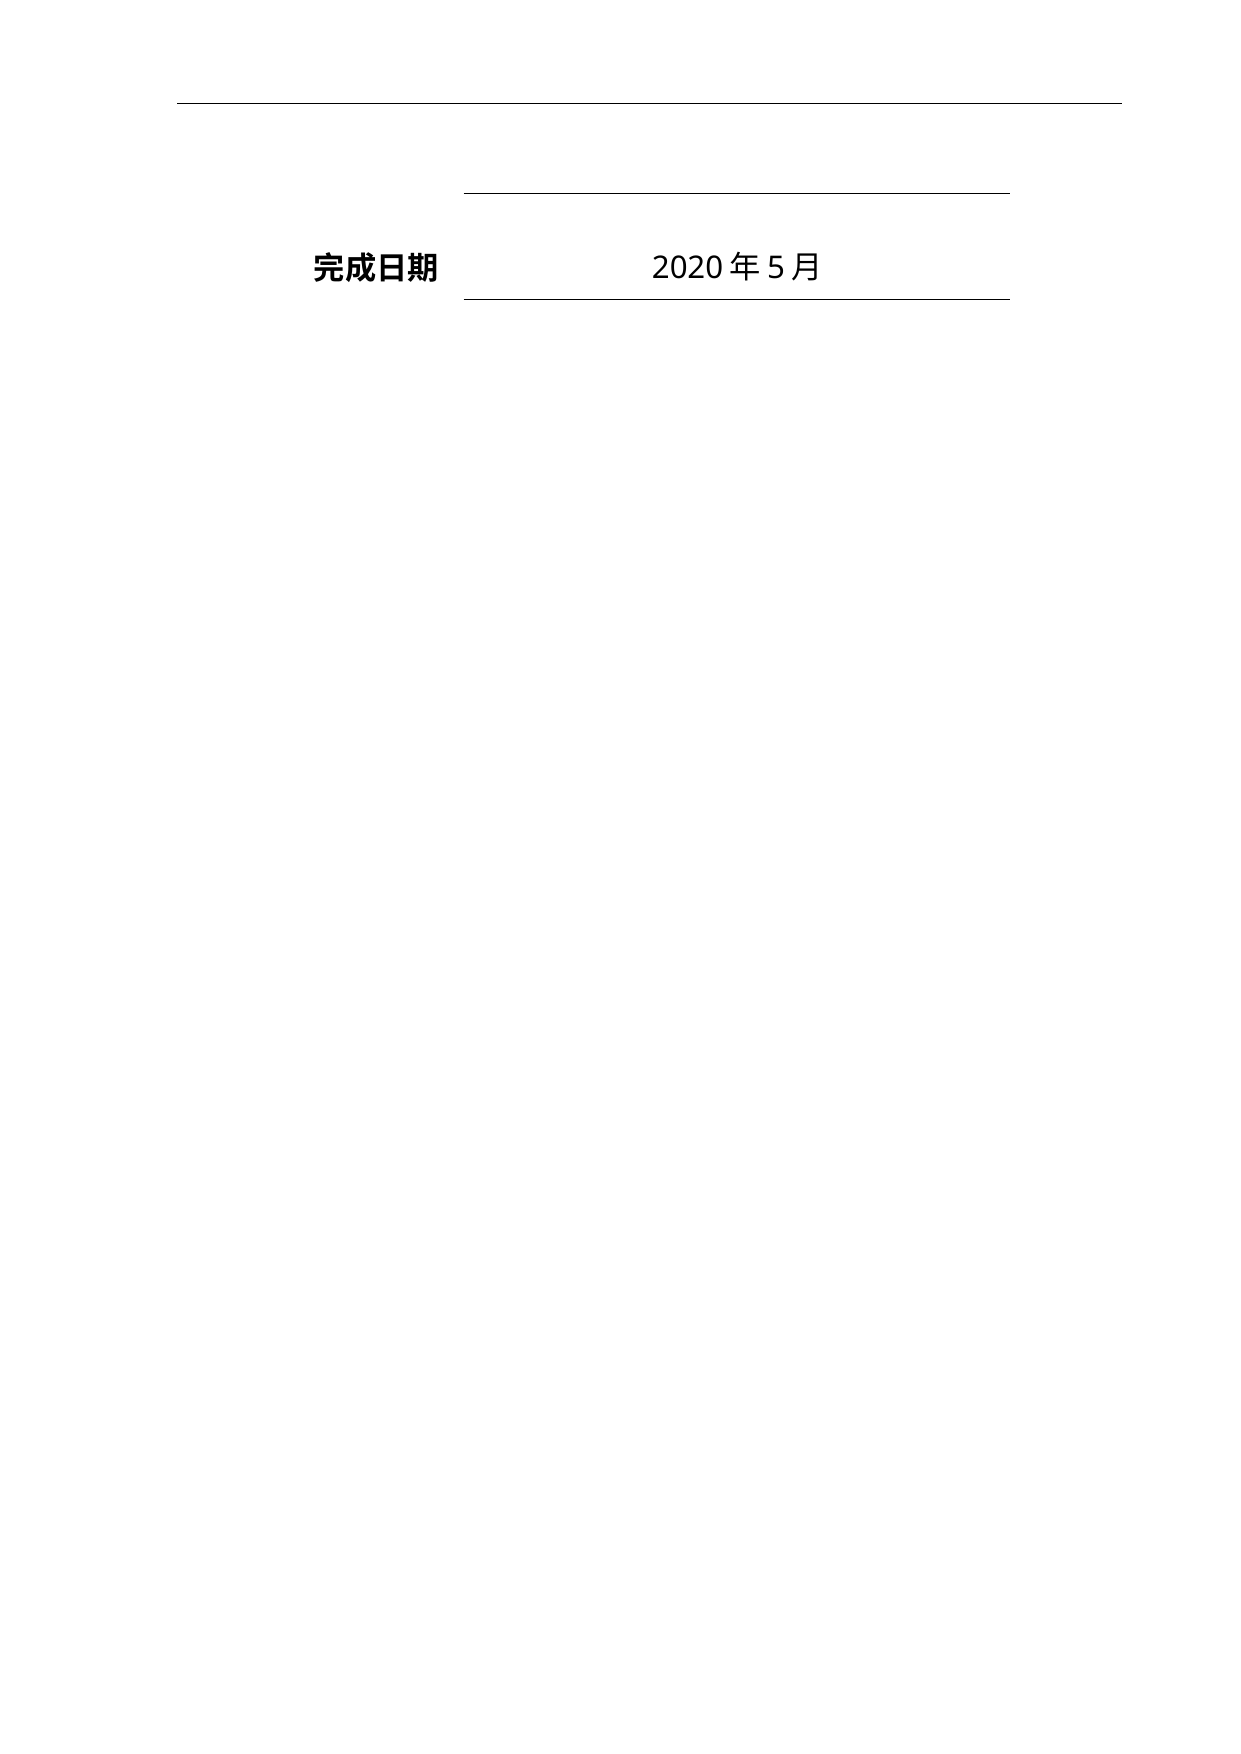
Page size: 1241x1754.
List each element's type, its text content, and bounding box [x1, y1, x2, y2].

table_cell 完成日期 [289, 193, 463, 299]
table_cell 2020年5月 [464, 194, 1010, 299]
